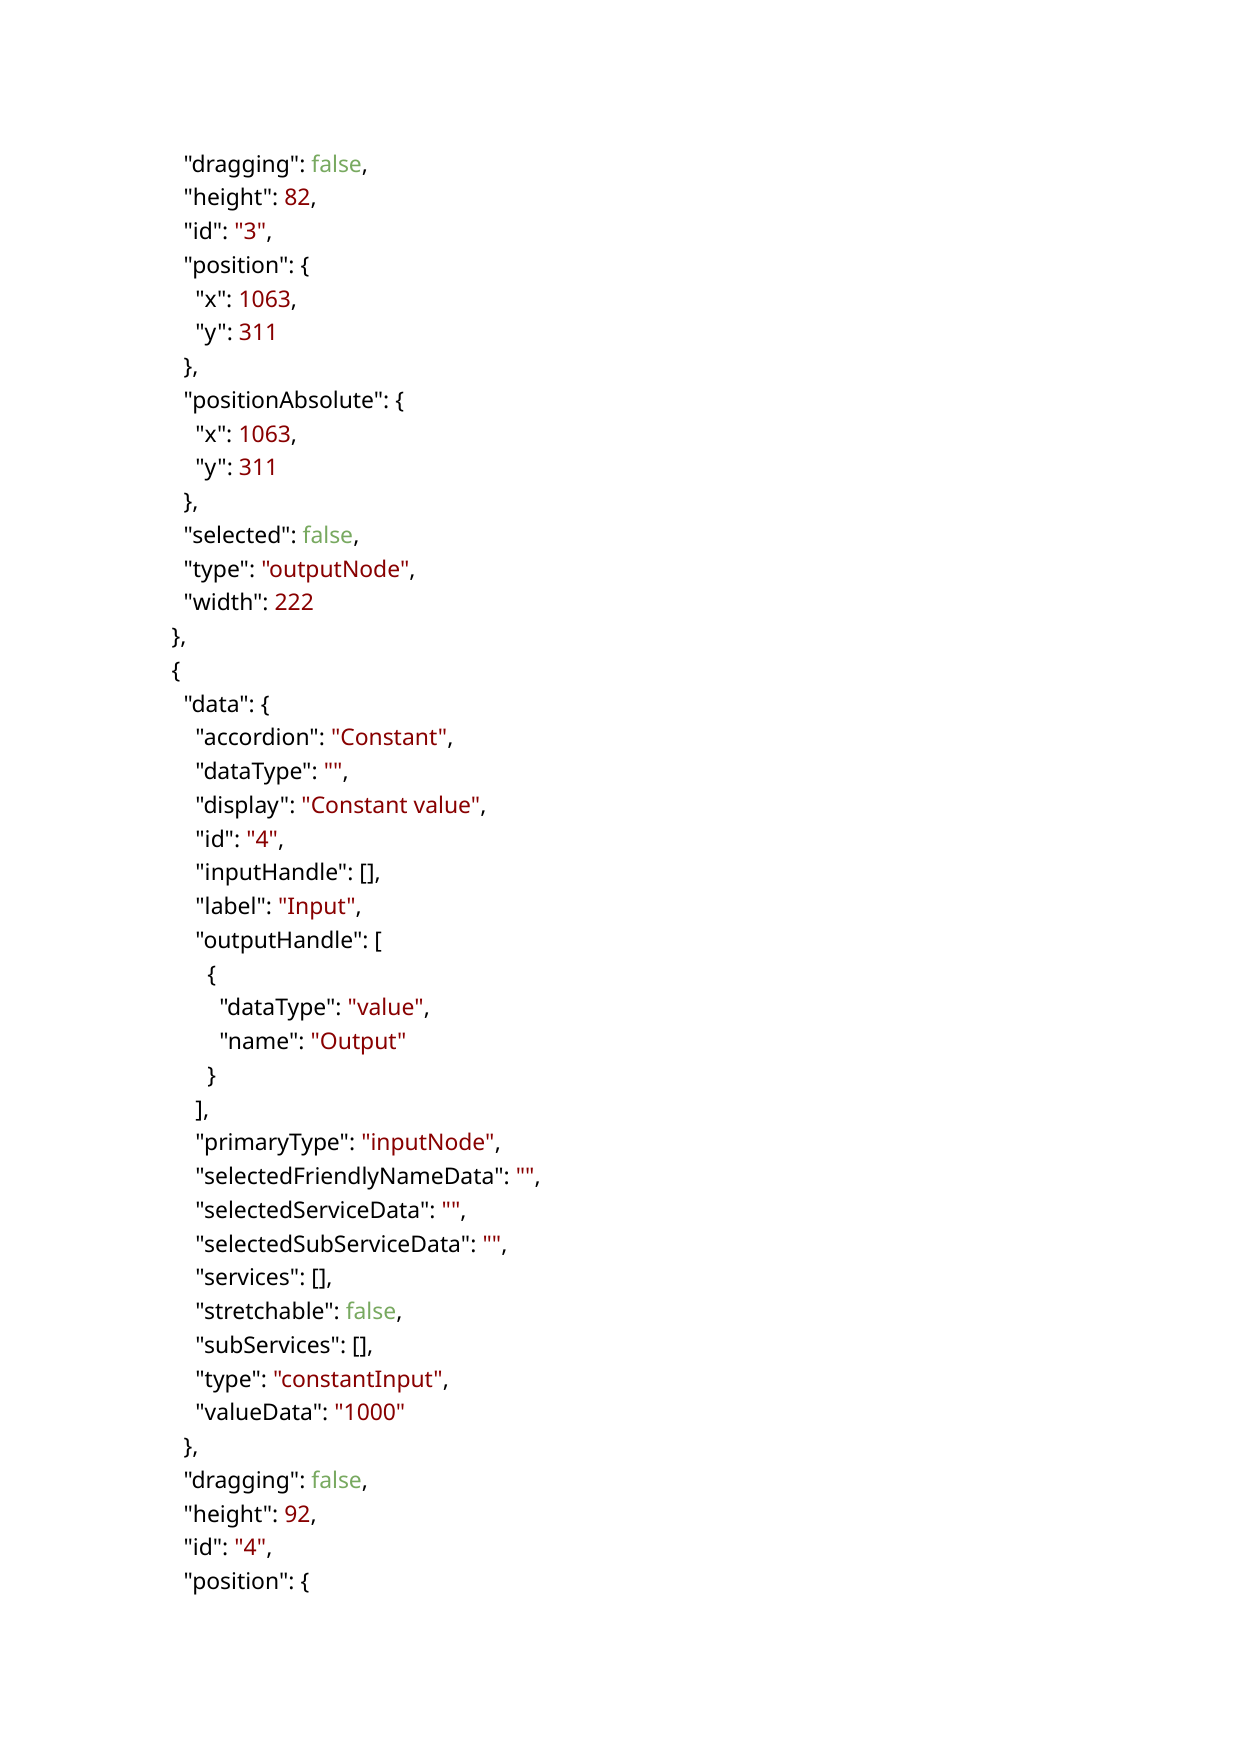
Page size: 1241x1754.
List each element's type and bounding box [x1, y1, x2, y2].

text [148, 148, 1093, 1596]
